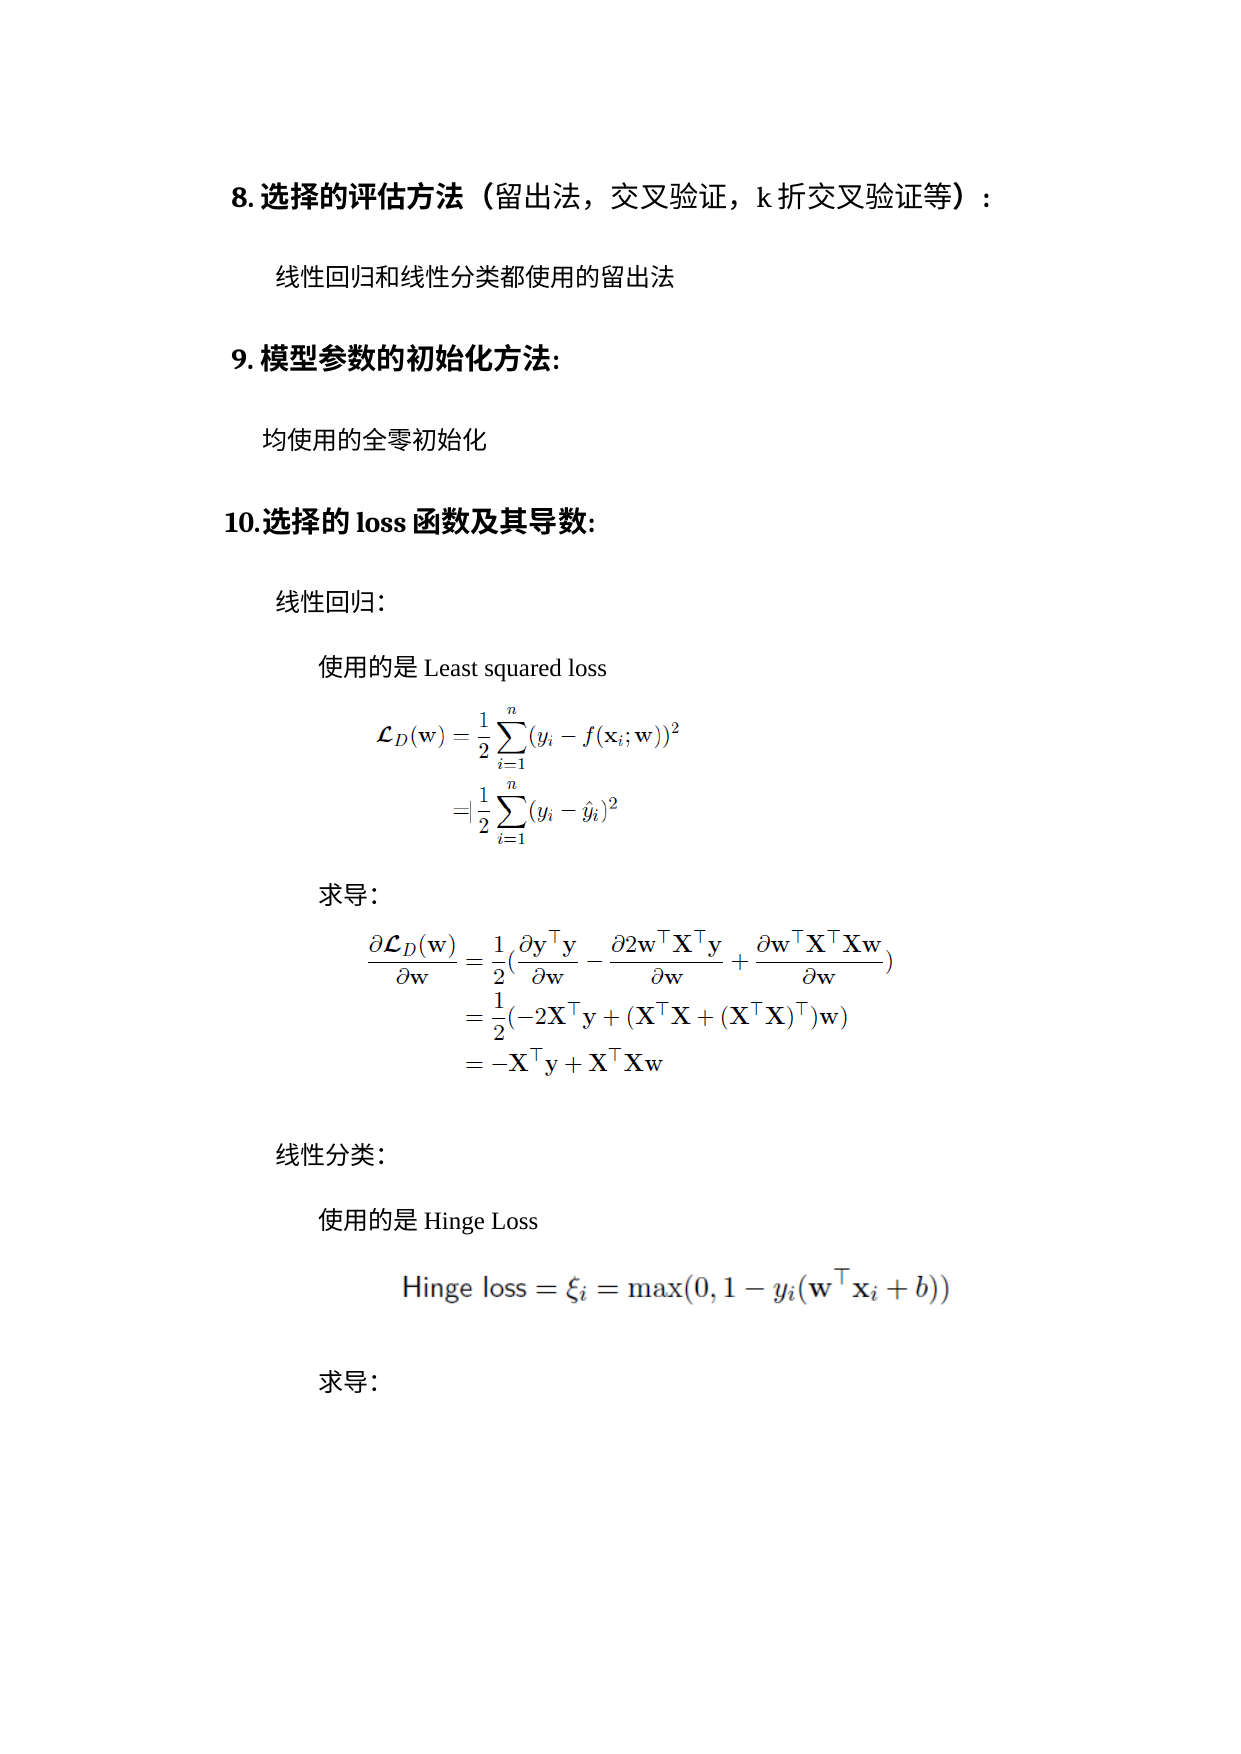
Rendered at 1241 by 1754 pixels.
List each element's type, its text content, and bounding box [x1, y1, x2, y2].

text 线性分类： [187, 1121, 1053, 1186]
text 线性回归和线性分类都使用的留出法 [231, 243, 1053, 308]
text 线性回归： [231, 568, 1053, 633]
subtitle 9. 模型参数的初始化方法: [187, 324, 1053, 389]
text 均使用的全零初始化 [219, 406, 1053, 471]
subtitle 选择的loss函数及其导数: [225, 487, 1053, 552]
picture [362, 1250, 982, 1333]
text 使用的是Least squared loss [231, 633, 1053, 698]
text 求导： [275, 861, 1053, 926]
subtitle 8. 选择的评估方法（留出法，交叉验证，k折交叉验证等）: [187, 162, 1053, 227]
text 使用的是Hinge Loss [187, 1186, 1053, 1251]
picture [362, 925, 898, 1082]
text 求导： [187, 1348, 1053, 1413]
picture [362, 698, 687, 850]
